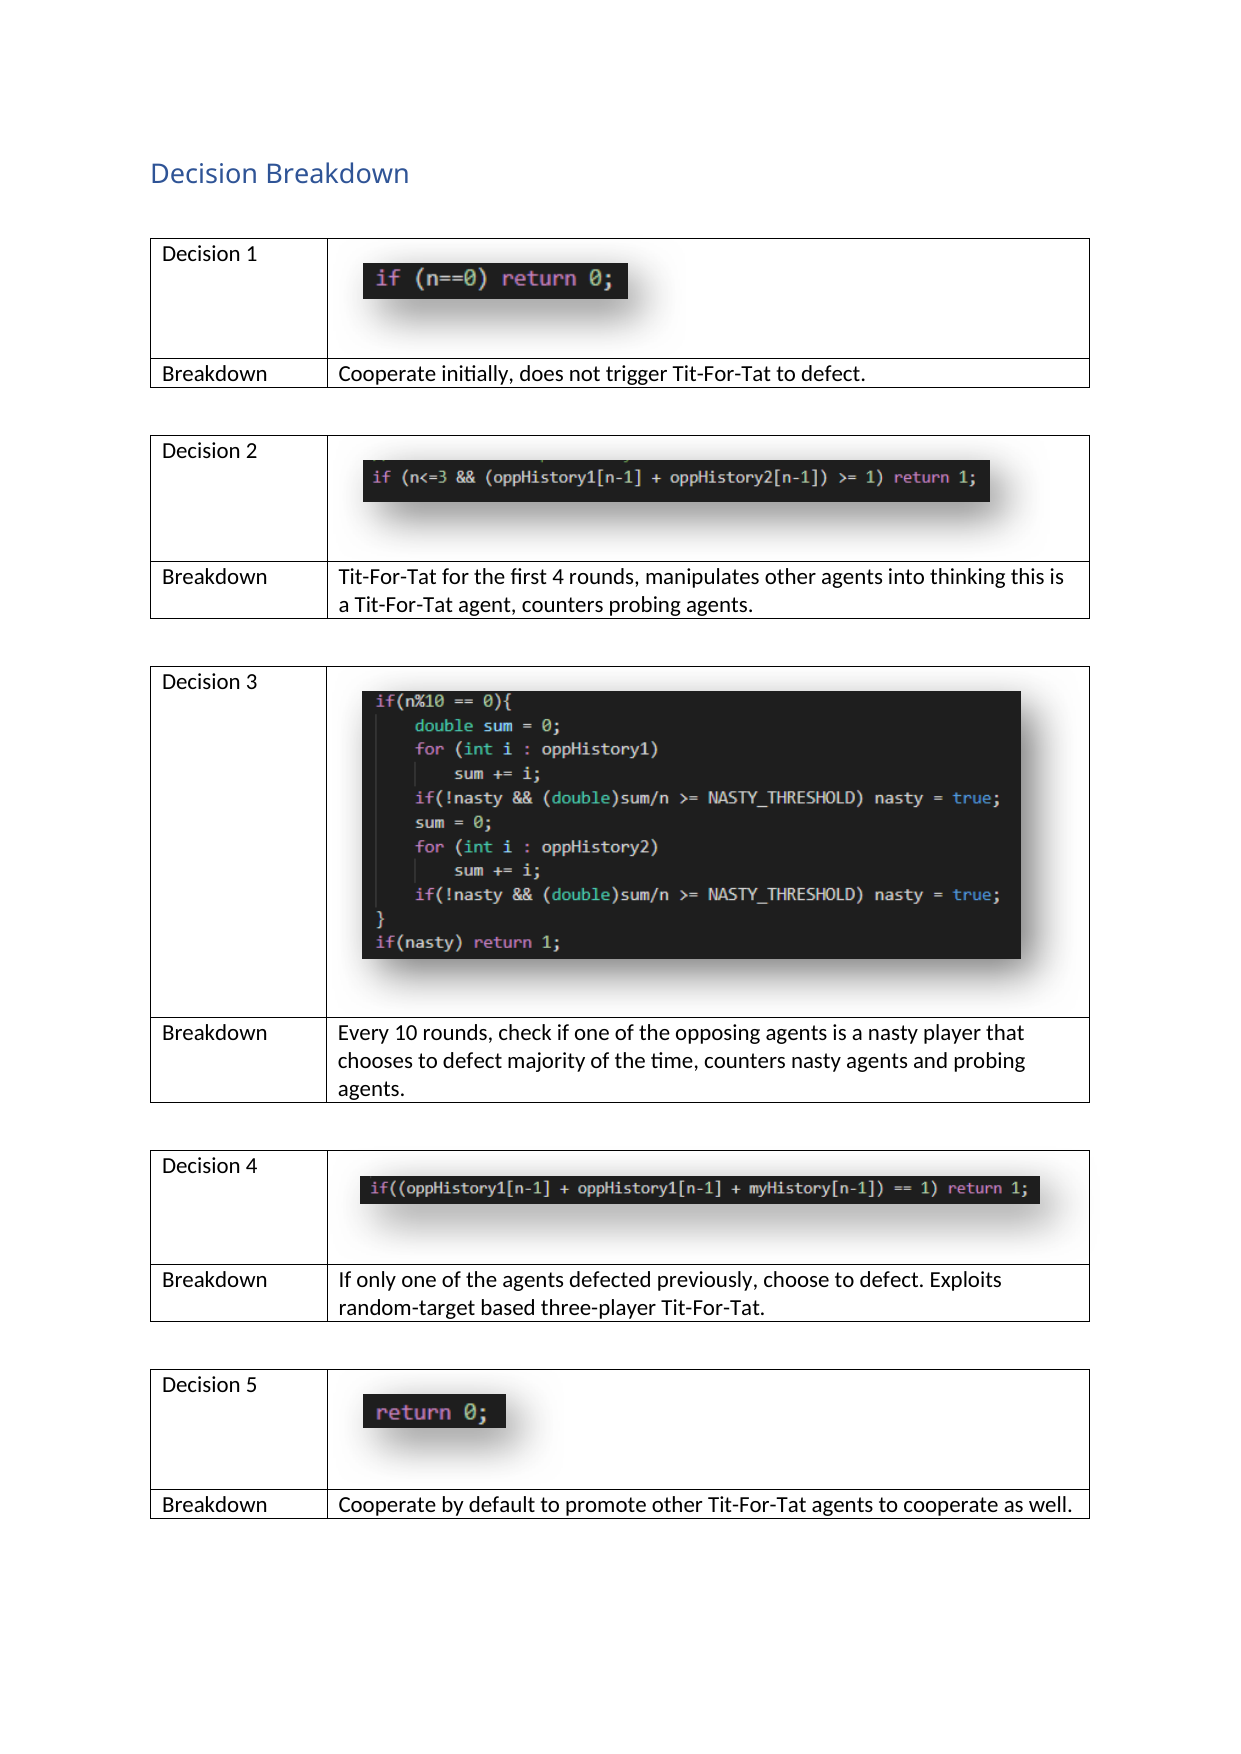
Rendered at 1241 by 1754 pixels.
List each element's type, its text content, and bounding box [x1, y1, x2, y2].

table_header Decision 2 [151, 436, 327, 561]
table_cell Every 10 rounds, check if one of the opposing agents is a nasty player that chooses to defect majority of the time, counters nasty agents and probing agents. [327, 1018, 1089, 1102]
picture [362, 691, 1021, 959]
table_header [328, 1151, 1089, 1264]
table_header [328, 239, 1089, 358]
table_cell If only one of the agents defected previously, choose to defect. Exploits random-target based three-player Tit-For-Tat. [328, 1265, 1089, 1321]
subtitle Decision Breakdown [150, 154, 1090, 191]
table_header [328, 436, 1089, 561]
picture [363, 1394, 506, 1428]
picture [363, 460, 990, 502]
table_cell Breakdown [151, 1018, 326, 1102]
table_header Decision 5 [151, 1370, 327, 1489]
table_header Decision 3 [151, 667, 326, 1017]
table_header Decision 1 [151, 239, 327, 358]
table_cell Cooperate by default to promote other Tit-For-Tat agents to cooperate as well. [328, 1490, 1089, 1518]
table_cell Cooperate initially, does not trigger Tit-For-Tat to defect. [328, 359, 1089, 387]
table_cell Tit-For-Tat for the first 4 rounds, manipulates other agents into thinking this is a Tit-For-Tat agent, counters probing agents. [328, 562, 1089, 618]
table_header Decision 4 [151, 1151, 327, 1264]
table_cell Breakdown [151, 1490, 327, 1518]
picture [360, 1176, 1040, 1204]
table_cell Breakdown [151, 1265, 327, 1321]
table_cell Breakdown [151, 359, 327, 387]
table_header [328, 1370, 1089, 1489]
table_cell Breakdown [151, 562, 327, 618]
table_header [327, 667, 1089, 1017]
picture [363, 263, 628, 299]
